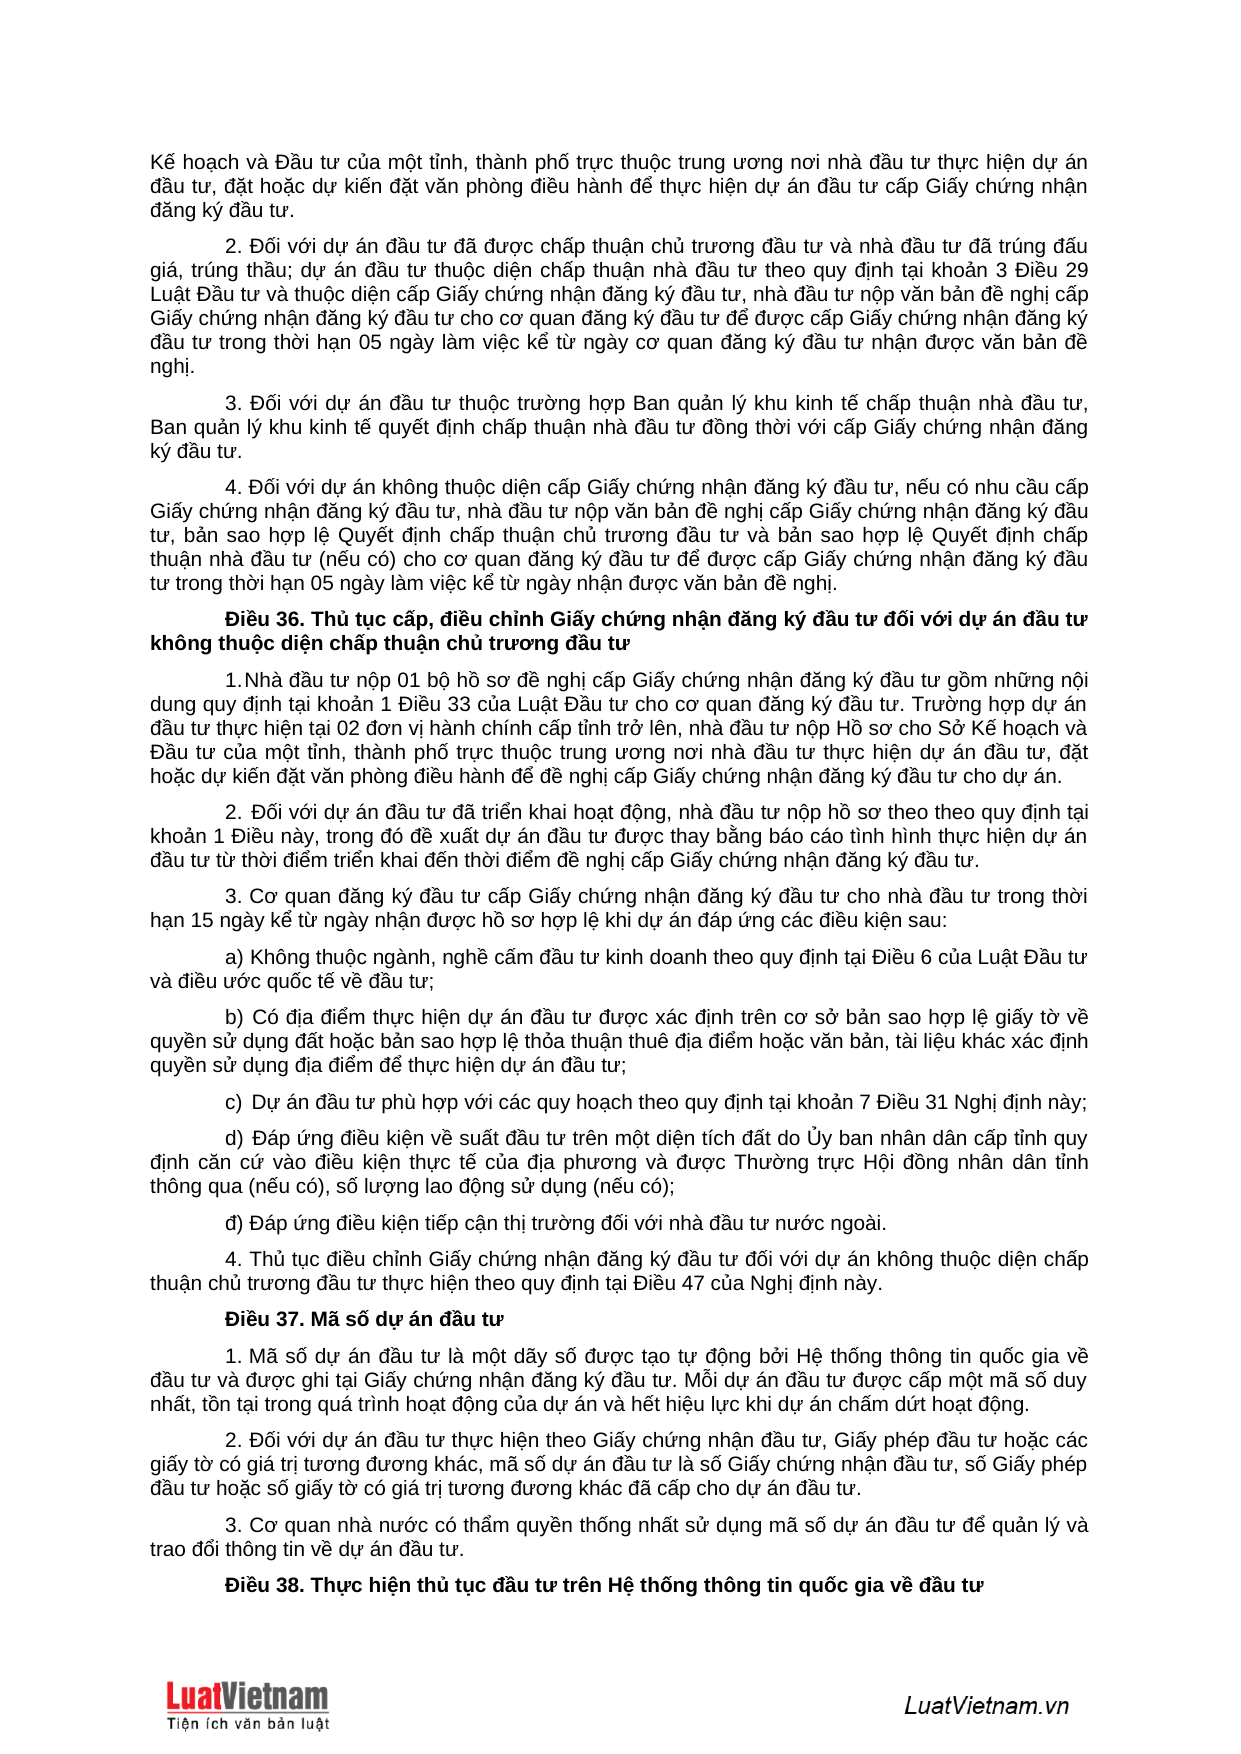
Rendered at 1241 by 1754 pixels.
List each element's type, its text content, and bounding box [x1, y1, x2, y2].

text Điều 36. Thủ tục cấp, điều chỉnh Giấy chứng nhận đăng ký đầu tư đối với dự án đầu tư không thuộc diện chấp thuận chủ trương đầu tư [150, 607, 1090, 655]
text a) Không thuộc ngành, nghề cấm đầu tư kinh doanh theo quy định tại Điều 6 của Luật Đầu tư và điều ước quốc tế về đầu tư; [150, 945, 1090, 993]
text 3. Cơ quan đăng ký đầu tư cấp Giấy chứng nhận đăng ký đầu tư cho nhà đầu tư trong thời hạn 15 ngày kể từ ngày nhận được hồ sơ hợp lệ khi dự án đáp ứng các điều kiện sau: [150, 884, 1090, 932]
text 2. Đối với dự án đầu tư đã triển khai hoạt động, nhà đầu tư nộp hồ sơ theo theo quy định tại khoản 1 Điều này, trong đó đề xuất dự án đầu tư được thay bằng báo cáo tình hình thực hiện dự án đầu tư từ thời điểm triển khai đến thời điểm đề nghị cấp Giấy chứng nhận đăng ký đầu tư. [150, 800, 1090, 872]
text Điều 38. Thực hiện thủ tục đầu tư trên Hệ thống thông tin quốc gia về đầu tư [150, 1573, 1090, 1597]
text d) Đáp ứng điều kiện về suất đầu tư trên một diện tích đất do Ủy ban nhân dân cấp tỉnh quy định căn cứ vào điều kiện thực tế của địa phương và được Thường trực Hội đồng nhân dân tỉnh thông qua (nếu có), số lượng lao động sử dụng (nếu có); [150, 1126, 1090, 1198]
text b) Có địa điểm thực hiện dự án đầu tư được xác định trên cơ sở bản sao hợp lệ giấy tờ về quyền sử dụng đất hoặc bản sao hợp lệ thỏa thuận thuê địa điểm hoặc văn bản, tài liệu khác xác định quyền sử dụng địa điểm để thực hiện dự án đầu tư; [150, 1005, 1090, 1077]
text Điều 37. Mã số dự án đầu tư [150, 1307, 1090, 1331]
text đ) Đáp ứng điều kiện tiếp cận thị trường đối với nhà đầu tư nước ngoài. [150, 1210, 1090, 1234]
text c) Dự án đầu tư phù hợp với các quy hoạch theo quy định tại khoản 7 Điều 31 Nghị định này; [150, 1089, 1090, 1113]
text 4. Đối với dự án không thuộc diện cấp Giấy chứng nhận đăng ký đầu tư, nếu có nhu cầu cấp Giấy chứng nhận đăng ký đầu tư, nhà đầu tư nộp văn bản đề nghị cấp Giấy chứng nhận đăng ký đầu tư, bản sao hợp lệ Quyết định chấp thuận chủ trương đầu tư và bản sao hợp lệ Quyết định chấp thuận nhà đầu tư (nếu có) cho cơ quan đăng ký đầu tư để được cấp Giấy chứng nhận đăng ký đầu tư trong thời hạn 05 ngày làm việc kể từ ngày nhận được văn bản đề nghị. [150, 475, 1090, 595]
text 3. Cơ quan nhà nước có thẩm quyền thống nhất sử dụng mã số dự án đầu tư để quản lý và trao đổi thông tin về dự án đầu tư. [150, 1512, 1090, 1560]
text 3. Đối với dự án đầu tư thuộc trường hợp Ban quản lý khu kinh tế chấp thuận nhà đầu tư, Ban quản lý khu kinh tế quyết định chấp thuận nhà đầu tư đồng thời với cấp Giấy chứng nhận đăng ký đầu tư. [150, 391, 1090, 462]
text 2. Đối với dự án đầu tư thực hiện theo Giấy chứng nhận đầu tư, Giấy phép đầu tư hoặc các giấy tờ có giá trị tương đương khác, mã số dự án đầu tư là số Giấy chứng nhận đầu tư, số Giấy phép đầu tư hoặc số giấy tờ có giá trị tương đương khác đã cấp cho dự án đầu tư. [150, 1428, 1090, 1500]
text 1. Nhà đầu tư nộp 01 bộ hồ sơ đề nghị cấp Giấy chứng nhận đăng ký đầu tư gồm những nội dung quy định tại khoản 1 Điều 33 của Luật Đầu tư cho cơ quan đăng ký đầu tư. Trường hợp dự án đầu tư thực hiện tại 02 đơn vị hành chính cấp tỉnh trở lên, nhà đầu tư nộp Hồ sơ cho Sở Kế hoạch và Đầu tư của một tỉnh, thành phố trực thuộc trung ương nơi nhà đầu tư thực hiện dự án đầu tư, đặt hoặc dự kiến đặt văn phòng điều hành để đề nghị cấp Giấy chứng nhận đăng ký đầu tư cho dự án. [150, 668, 1090, 787]
text 4. Thủ tục điều chỉnh Giấy chứng nhận đăng ký đầu tư đối với dự án không thuộc diện chấp thuận chủ trương đầu tư thực hiện theo quy định tại Điều 47 của Nghị định này. [150, 1247, 1090, 1295]
picture [150, 1658, 1088, 1754]
text 2. Đối với dự án đầu tư đã được chấp thuận chủ trương đầu tư và nhà đầu tư đã trúng đấu giá, trúng thầu; dự án đầu tư thuộc diện chấp thuận nhà đầu tư theo quy định tại khoản 3 Điều 29 Luật Đầu tư và thuộc diện cấp Giấy chứng nhận đăng ký đầu tư, nhà đầu tư nộp văn bản đề nghị cấp Giấy chứng nhận đăng ký đầu tư cho cơ quan đăng ký đầu tư để được cấp Giấy chứng nhận đăng ký đầu tư trong thời hạn 05 ngày làm việc kể từ ngày cơ quan đăng ký đầu tư nhận được văn bản đề nghị. [150, 234, 1090, 378]
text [150, 150, 1090, 222]
text 1. Mã số dự án đầu tư là một dãy số được tạo tự động bởi Hệ thống thông tin quốc gia về đầu tư và được ghi tại Giấy chứng nhận đăng ký đầu tư. Mỗi dự án đầu tư được cấp một mã số duy nhất, tồn tại trong quá trình hoạt động của dự án và hết hiệu lực khi dự án chấm dứt hoạt động. [150, 1344, 1090, 1416]
